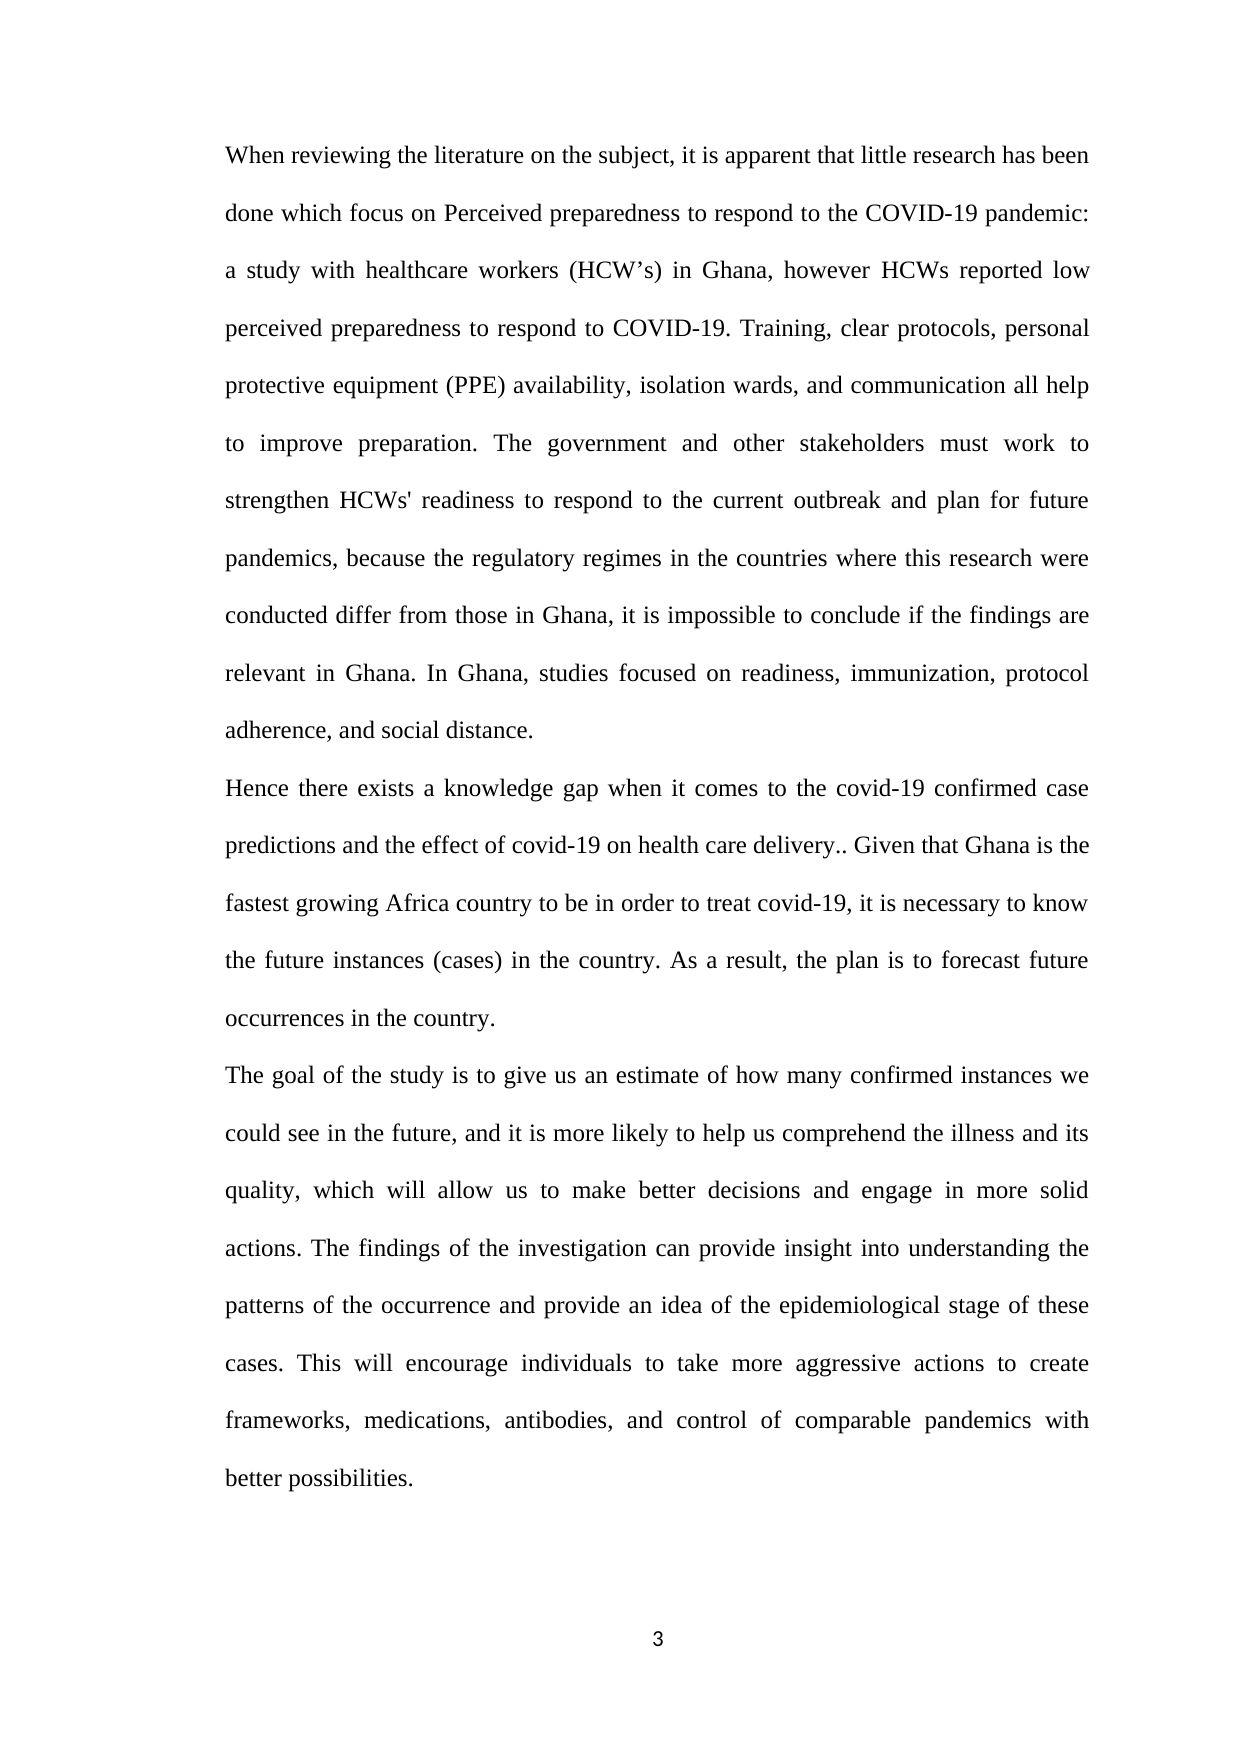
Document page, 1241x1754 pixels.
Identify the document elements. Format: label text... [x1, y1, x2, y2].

text When reviewing the literature on the subject, it is apparent that little research has been done which focus on Perceived preparedness to respond to the COVID-19 pandemic: a study with healthcare workers (HCW’s) in Ghana, however HCWs reported low perceived preparedness to respond to COVID-19. Training, clear protocols, personal protective equipment (PPE) availability, isolation wards, and communication all help to improve preparation. The government and other stakeholders must work to strengthen HCWs' readiness to respond to the current outbreak and plan for future pandemics, because the regulatory regimes in the countries where this research were conducted differ from those in Ghana, it is impossible to conclude if the findings are relevant in Ghana. In Ghana, studies focused on readiness, immunization, protocol adherence, and social distance. [225, 141, 1090, 744]
text Hence there exists a knowledge gap when it comes to the covid-19 confirmed case predictions and the effect of covid-19 on health care delivery.. Given that Ghana is the fastest growing Africa country to be in order to treat covid-19, it is necessary to know the future instances (cases) in the country. As a result, the plan is to forecast future occurrences in the country. [225, 773, 1090, 1032]
text The goal of the study is to give us an estimate of how many confirmed instances we could see in the future, and it is more likely to help us comprehend the illness and its quality, which will allow us to make better decisions and engage in more solid actions. The findings of the investigation can provide insight into understanding the patterns of the occurrence and provide an idea of the epidemiological stage of these cases. This will encourage individuals to take more aggressive actions to create frameworks, medications, antibodies, and control of comparable pandemics with better possibilities. [225, 1061, 1090, 1492]
